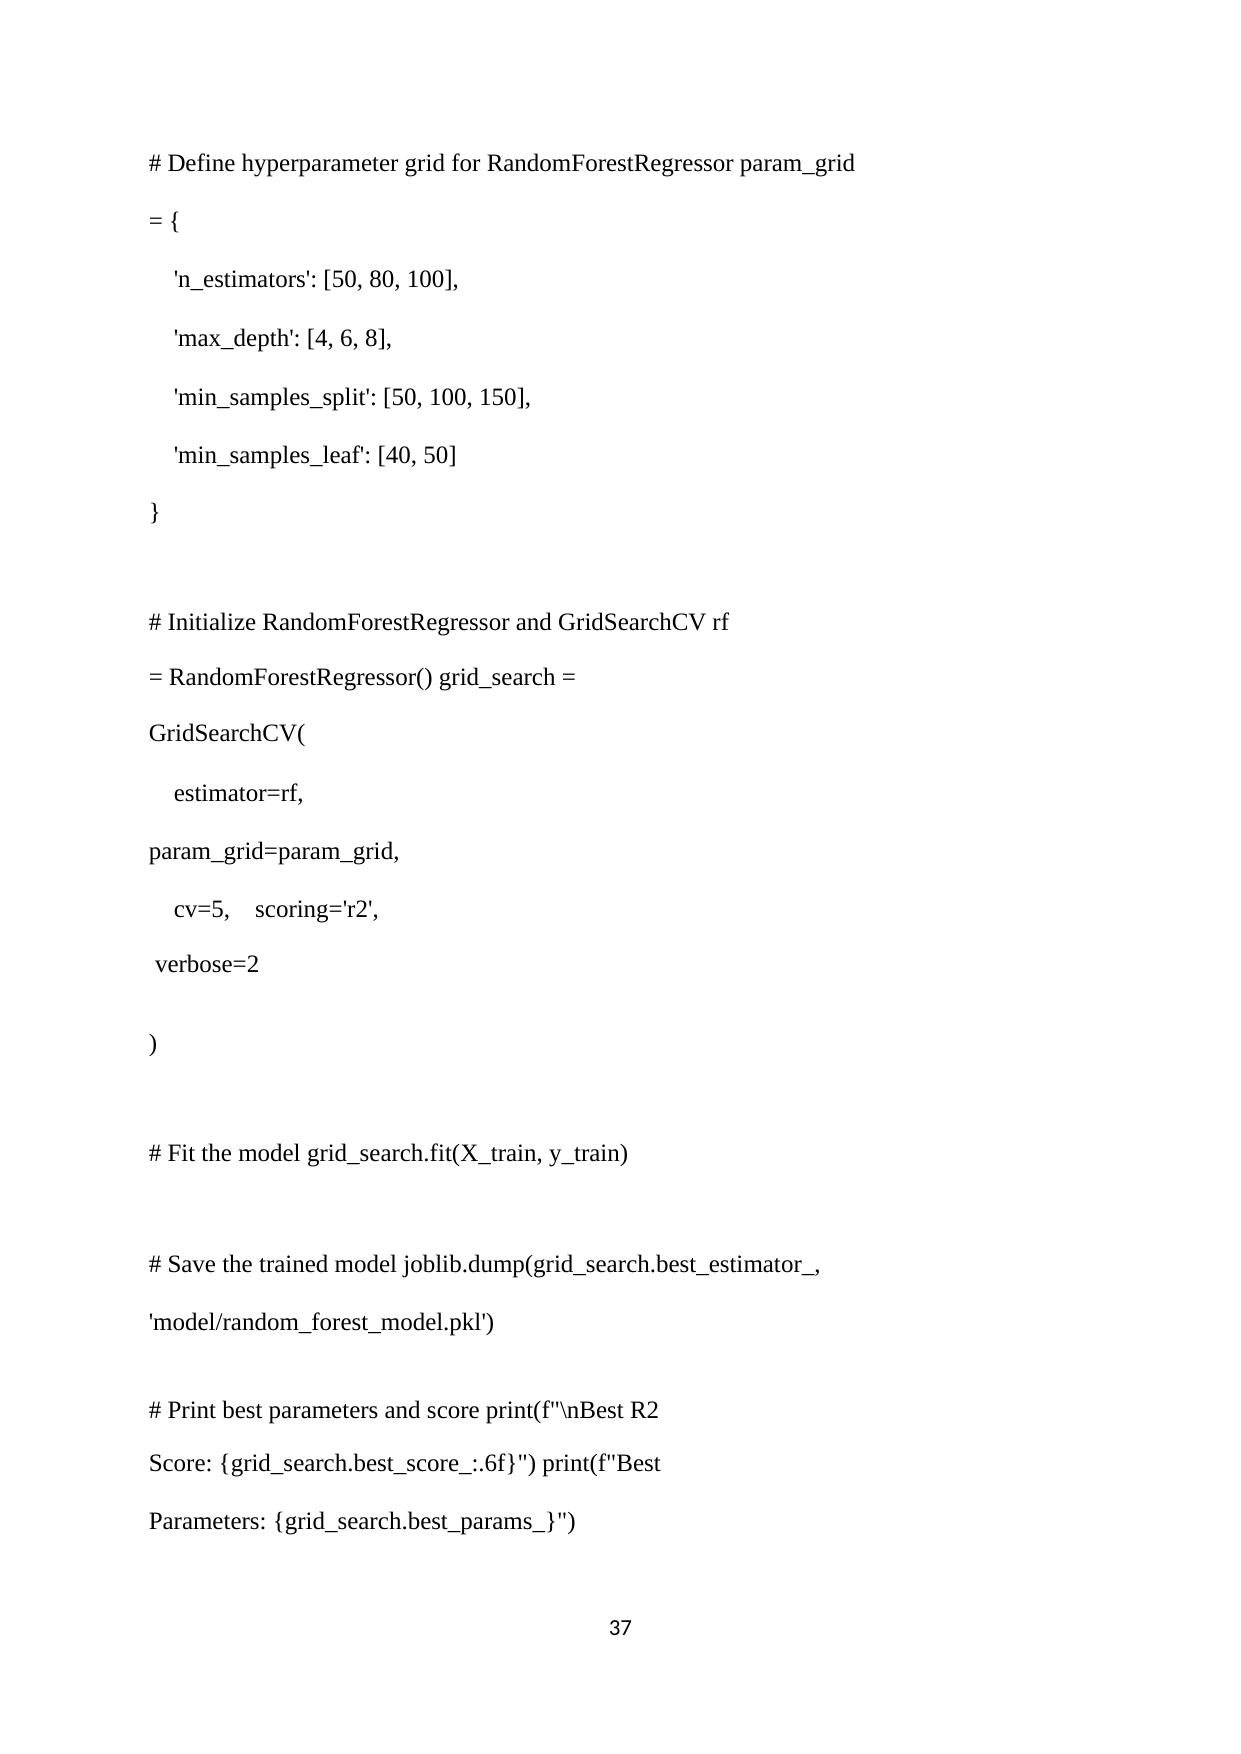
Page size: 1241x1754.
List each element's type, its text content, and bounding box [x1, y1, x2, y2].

text # Save the trained model joblib.dump(grid_search.best_estimator_, [148, 1249, 1091, 1278]
text # Initialize RandomForestRegressor and GridSearchCV rf = RandomForestRegressor() grid_search = GridSearchCV( [148, 607, 729, 747]
text 'n_estimators': [50, 80, 100], [148, 264, 1091, 293]
text ) [148, 1028, 1091, 1057]
text = { [148, 206, 1091, 235]
text Score: {grid_search.best_score_:.6f}") print(f"Best [148, 1448, 1091, 1477]
text # Fit the model grid_search.fit(X_train, y_train) [148, 1138, 628, 1167]
text } [148, 497, 1091, 526]
text Parameters: {grid_search.best_params_}") [148, 1506, 1091, 1535]
text 'max_depth': [4, 6, 8], [148, 323, 1091, 352]
text 'min_samples_leaf': [40, 50] [148, 440, 1091, 469]
text cv=5, scoring='r2', verbose=2 [148, 894, 379, 978]
text 'model/random_forest_model.pkl') [148, 1307, 1091, 1336]
text 'min_samples_split': [50, 100, 150], [148, 382, 1091, 410]
text estimator=rf, param_grid=param_grid, [148, 778, 567, 865]
text # Define hyperparameter grid for RandomForestRegressor param_grid [148, 148, 1091, 177]
text # Print best parameters and score print(f"\nBest R2 [148, 1395, 1091, 1423]
